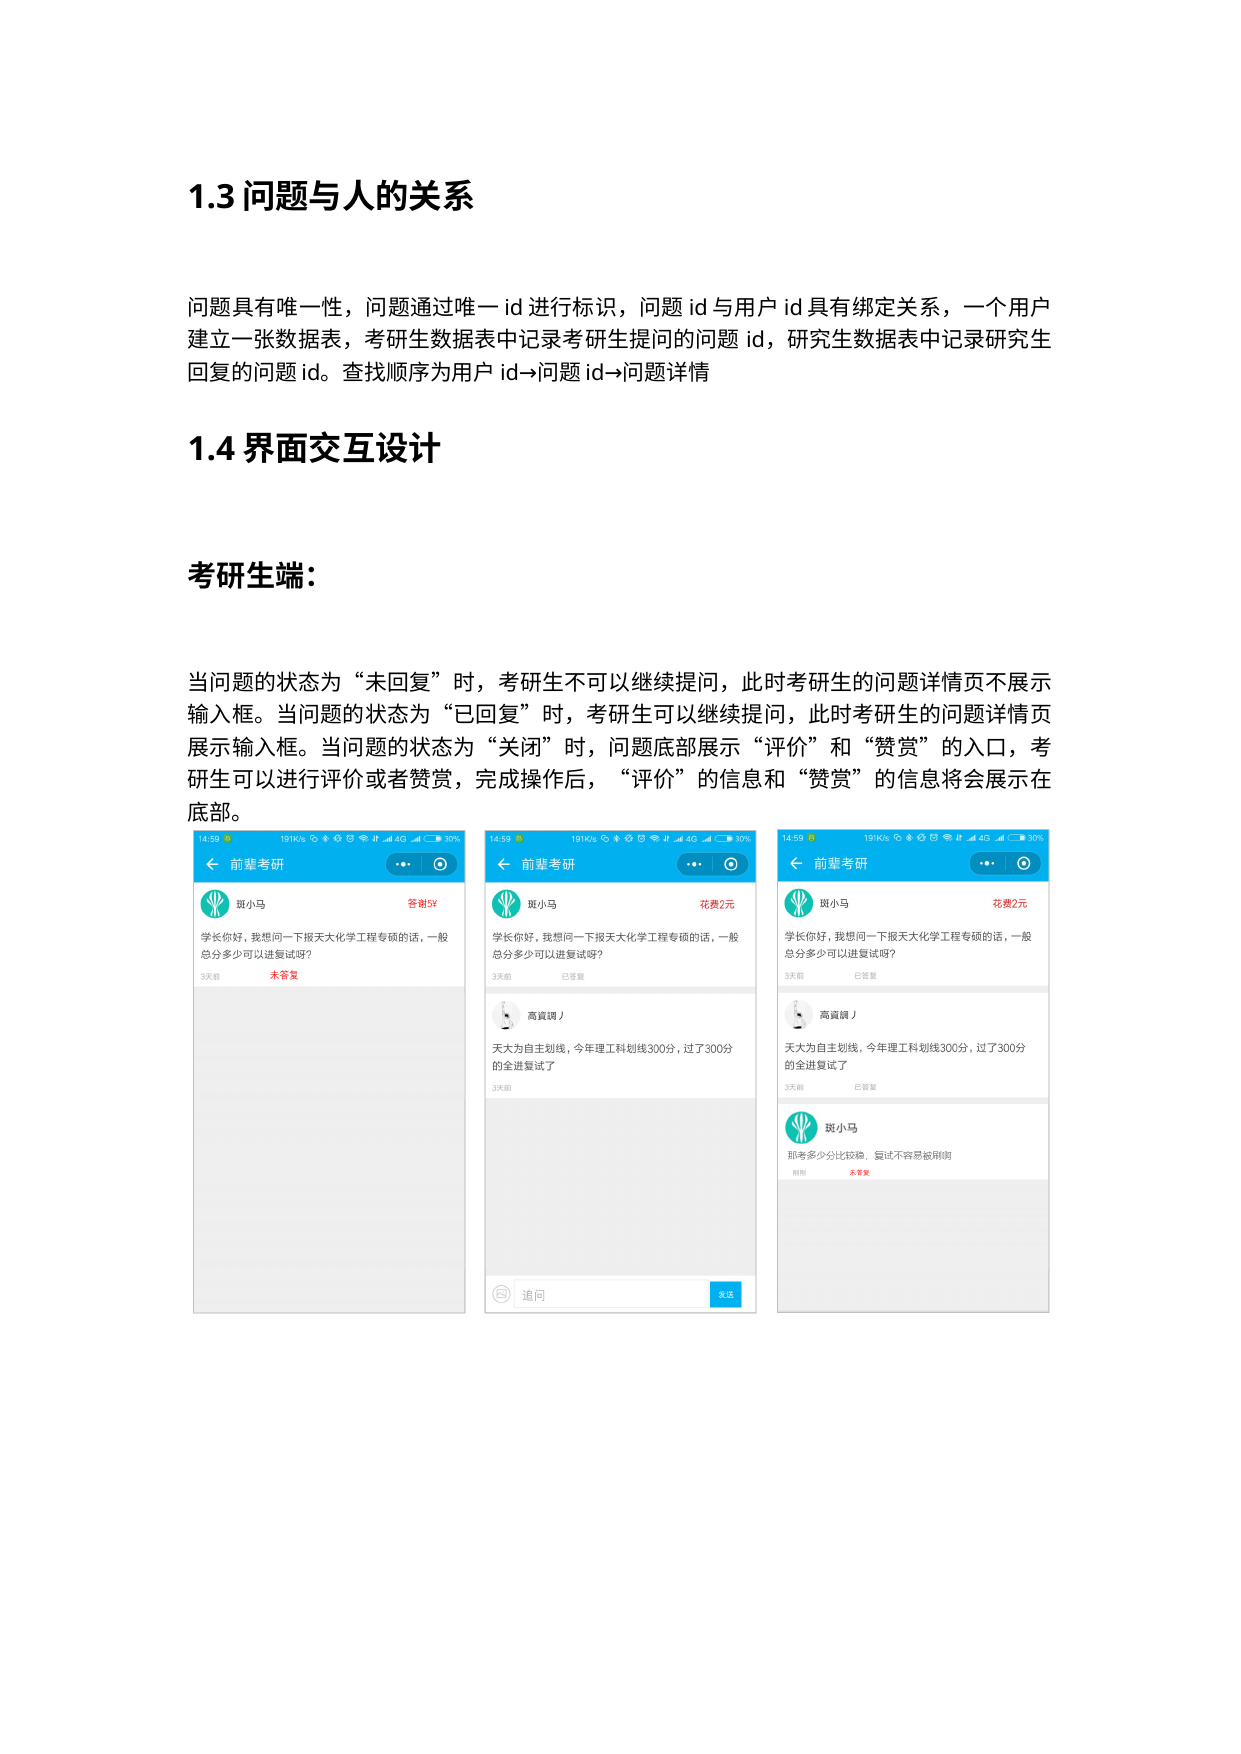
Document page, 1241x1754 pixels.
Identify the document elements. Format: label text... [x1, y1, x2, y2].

text 当问题的状态为“未回复”时，考研生不可以继续提问，此时考研生的问题详情页不展示输入框。当问题的状态为“已回复”时，考研生可以继续提问，此时考研生的问题详情页展示输入框。当问题的状态为“关闭”时，问题底部展示“评价”和“赞赏”的入口，考研生可以进行评价或者赞赏，完成操作后，“评价”的信息和“赞赏”的信息将会展示在底部。 [187, 664, 1053, 826]
subtitle 考研生端： [187, 541, 1053, 606]
subtitle 1.4界面交互设计 [187, 414, 1053, 479]
subtitle 1.3问题与人的关系 [187, 162, 1053, 227]
text 问题具有唯一性，问题通过唯一id进行标识，问题id与用户id具有绑定关系，一个用户建立一张数据表，考研生数据表中记录考研生提问的问题id，研究生数据表中记录研究生回复的问题id。查找顺序为用户id→问题id→问题详情 [187, 289, 1053, 387]
picture [187, 826, 1053, 1317]
